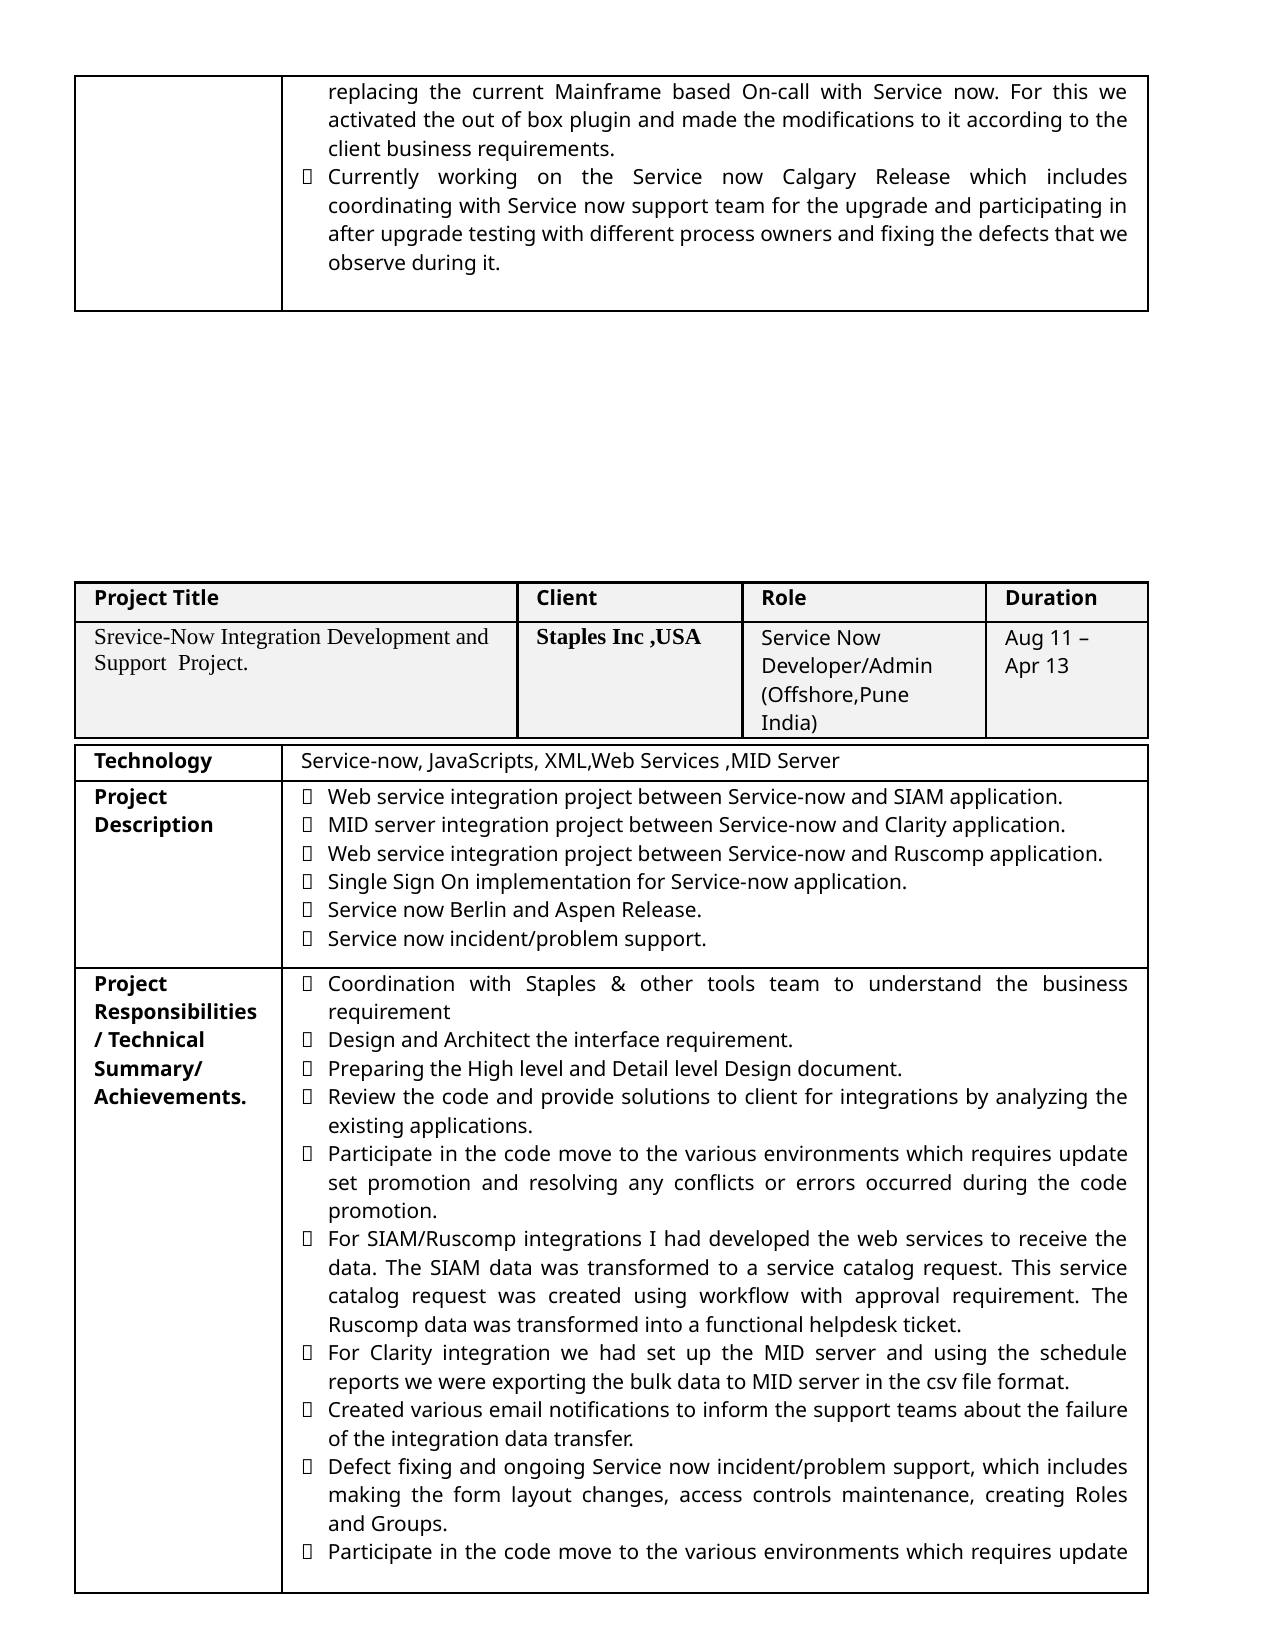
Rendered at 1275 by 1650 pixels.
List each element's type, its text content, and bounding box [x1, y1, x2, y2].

table_header Duration [987, 584, 1147, 621]
table_cell Staples Inc ,USA [519, 623, 741, 737]
table_cell Aug 11 – Apr 13 [987, 623, 1147, 737]
table_cell Service Now Developer/Admin (Offshore,Pune India) [744, 623, 985, 737]
table_header Service-now, JavaScripts, XML,Web Services ,MID Server [283, 746, 1147, 780]
table_cell Srevice-Now Integration Development and Support Project. [76, 623, 516, 737]
table_cell Project Description [76, 782, 281, 967]
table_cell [283, 77, 1147, 310]
table_header Technology [76, 746, 281, 780]
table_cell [76, 77, 281, 310]
table_header Project Title [76, 584, 516, 621]
table_header Role [744, 584, 985, 621]
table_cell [283, 969, 1147, 1592]
table_header Client [519, 584, 741, 621]
table_cell  Web service integration project between Service-now and SIAM application.  MID server integration project between Service-now and Clarity application.  Web service integration project between Service-now and Ruscomp application.  Single Sign On implementation for Service-now application.  Service now Berlin and Aspen Release.  Service now incident/problem support. [283, 782, 1147, 967]
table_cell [76, 969, 281, 1592]
